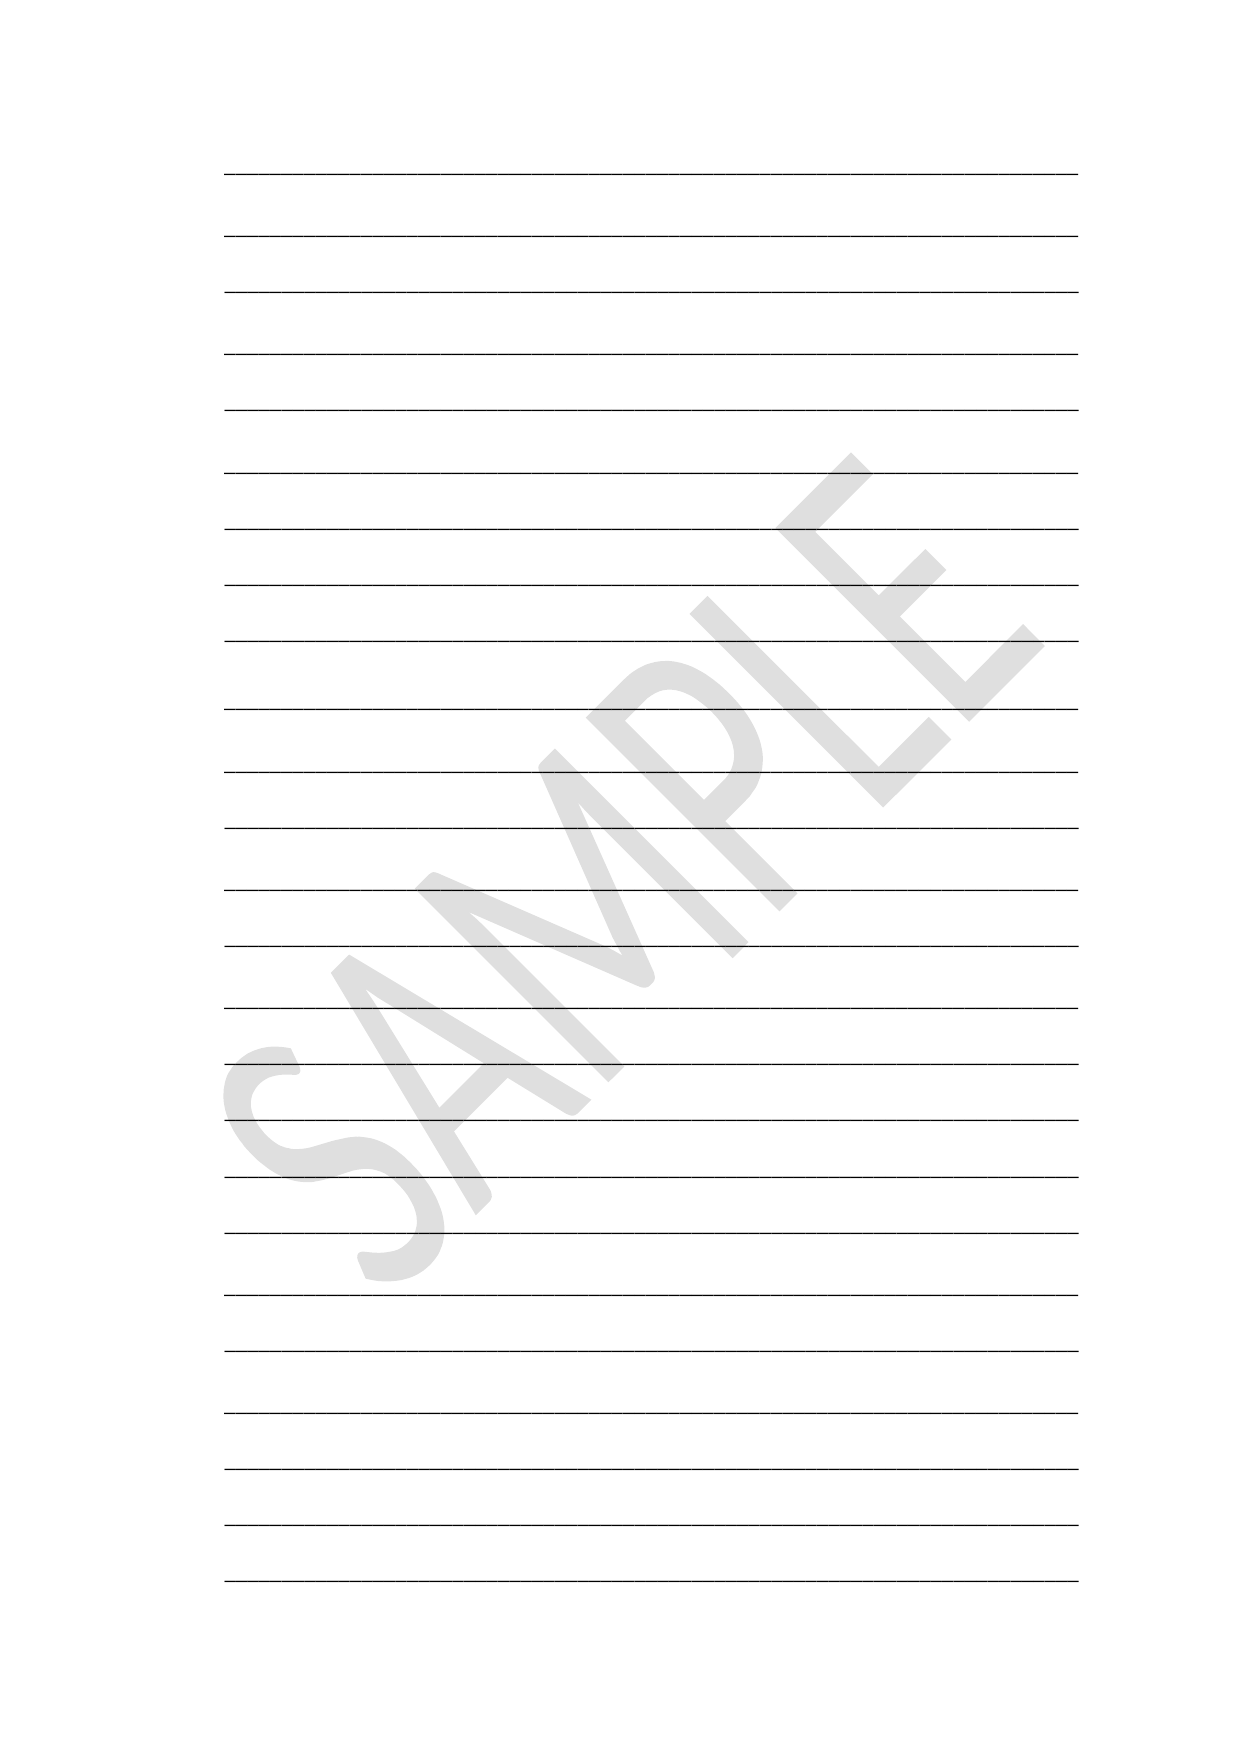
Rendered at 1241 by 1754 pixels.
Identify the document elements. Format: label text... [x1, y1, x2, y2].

text ___________________________________________________________________________ [224, 686, 1090, 742]
text ___________________________________________________________________________ [224, 150, 1090, 206]
text ___________________________________________________________________________ ___________________________________________________________________________ ___________________________________________________________________________ ___________________________________________________________________________ [224, 449, 1090, 645]
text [224, 1389, 1090, 1586]
